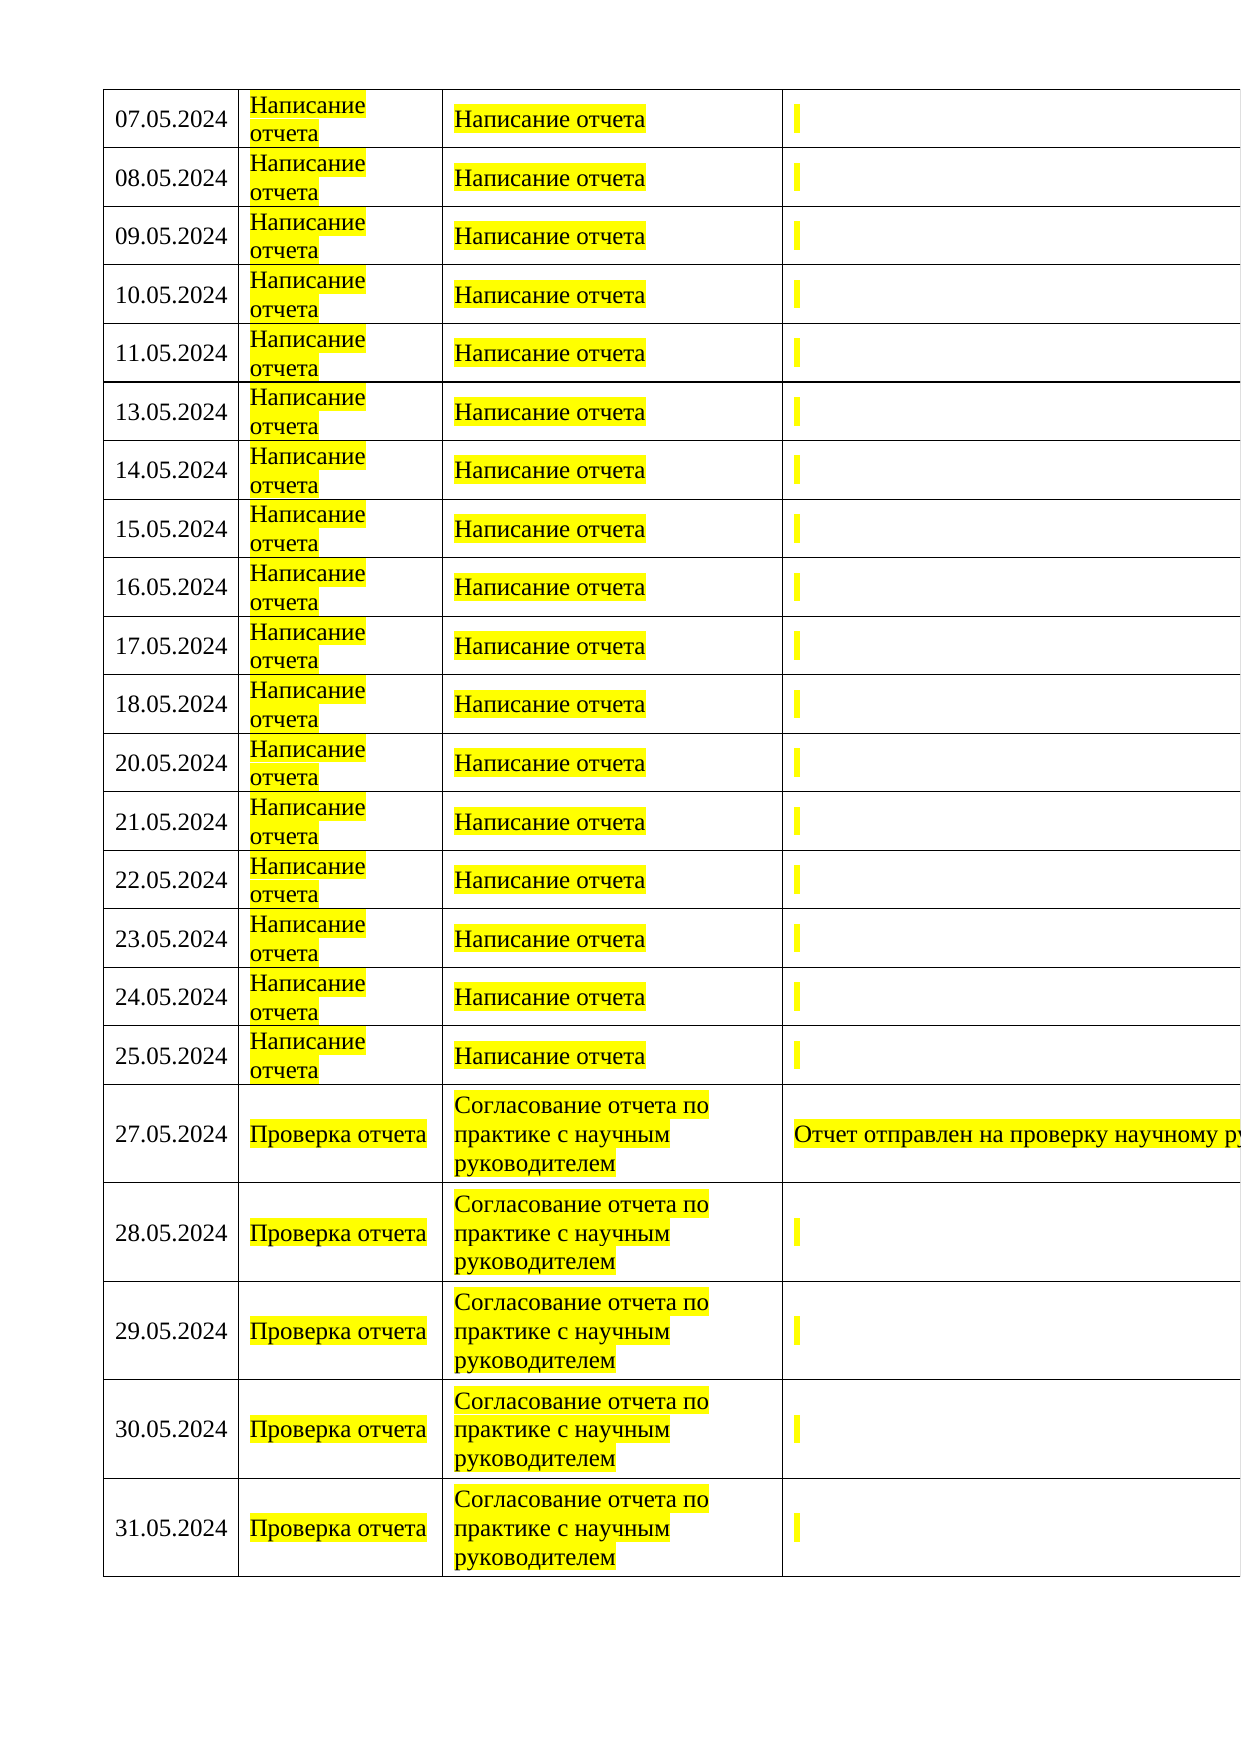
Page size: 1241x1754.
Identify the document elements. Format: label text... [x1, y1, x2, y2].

table_cell Написание отчета [239, 851, 442, 908]
table_cell [783, 734, 1240, 791]
table_cell Написание отчета [239, 734, 442, 791]
table_cell 16.05.2024 [104, 558, 238, 616]
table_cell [443, 1479, 782, 1576]
table_cell Написание отчета [319, 558, 442, 616]
table_cell Написание отчета [443, 968, 782, 1025]
table_cell Написание отчета [319, 207, 442, 264]
table_cell 10.05.2024 [104, 265, 238, 323]
table_cell Написание отчета [319, 792, 442, 850]
table_cell Написание отчета [443, 207, 782, 264]
table_cell Написание отчета [319, 968, 442, 1025]
table_cell Написание отчета [319, 500, 442, 557]
table_cell [783, 207, 1240, 264]
table_cell Проверка отчета [239, 1183, 442, 1281]
table_cell [783, 792, 1240, 850]
table_cell 30.05.2024 [104, 1380, 238, 1478]
table_cell 23.05.2024 [104, 909, 238, 967]
table_cell Написание отчета [319, 675, 442, 733]
table_cell Согласование отчета по практике с научным руководителем [443, 1183, 782, 1281]
table_cell 13.05.2024 [104, 383, 238, 440]
table_cell Написание отчета [443, 909, 782, 967]
table_cell Проверка отчета [239, 1479, 442, 1576]
table_cell Проверка отчета [239, 1282, 442, 1379]
table_cell 11.05.2024 [104, 324, 238, 381]
table_cell [783, 1183, 1240, 1281]
table_cell [783, 1479, 1240, 1576]
table_cell Написание отчета [443, 792, 782, 850]
table_cell [783, 441, 1240, 498]
table_cell Написание отчета [319, 441, 442, 498]
table_cell 14.05.2024 [104, 441, 238, 498]
table_cell Написание отчета [443, 1026, 782, 1084]
table_cell 28.05.2024 [104, 1183, 238, 1281]
table_cell Написание отчета [319, 383, 442, 440]
table_cell Написание отчета [443, 675, 782, 733]
table_cell Написание отчета [443, 558, 782, 616]
table_cell Написание отчета [443, 265, 782, 323]
table_cell Написание отчета [319, 617, 442, 674]
table_cell Написание отчета [319, 265, 442, 323]
table_cell Написание отчета [443, 734, 782, 791]
table_cell [783, 1380, 1240, 1478]
table_cell [783, 148, 1240, 206]
table_cell 25.05.2024 [104, 1026, 238, 1084]
table_cell Написание отчета [443, 441, 782, 498]
table_cell Согласование отчета по практике с научным руководителем [443, 1085, 782, 1182]
table_cell Проверка отчета [239, 1380, 442, 1478]
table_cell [443, 1380, 782, 1478]
table_cell Написание отчета [239, 90, 442, 147]
table_cell [783, 558, 1240, 616]
table_cell 20.05.2024 [104, 734, 238, 791]
table_cell Написание отчета [443, 500, 782, 557]
table_cell 17.05.2024 [104, 617, 238, 674]
table_cell [783, 324, 1240, 381]
table_cell Написание отчета [443, 324, 782, 381]
table_cell [783, 383, 1240, 440]
table_cell [783, 617, 1240, 674]
table_cell 21.05.2024 [104, 792, 238, 850]
table_cell 07.05.2024 [104, 90, 238, 147]
table_cell Согласование отчета по практике с научным руководителем [443, 1282, 782, 1379]
table_cell 27.05.2024 [104, 1085, 238, 1182]
table_cell 18.05.2024 [104, 675, 238, 733]
table_cell 15.05.2024 [104, 500, 238, 557]
table_cell Написание отчета [319, 324, 442, 381]
table_cell [783, 500, 1240, 557]
table_cell [783, 90, 1240, 147]
table_cell Написание отчета [443, 617, 782, 674]
table_cell 08.05.2024 [104, 148, 238, 206]
table_cell [783, 675, 1240, 733]
table_cell 24.05.2024 [104, 968, 238, 1025]
table_cell Написание отчета [319, 148, 442, 206]
table_cell 22.05.2024 [104, 851, 238, 908]
table_cell Написание отчета [443, 851, 782, 908]
table_cell Написание отчета [443, 90, 782, 147]
table_cell Написание отчета [443, 383, 782, 440]
table_cell Проверка отчета [239, 1085, 442, 1182]
table_cell [783, 909, 1240, 967]
table_cell [783, 1026, 1240, 1084]
table_cell [783, 851, 1240, 908]
table_cell Написание отчета [319, 1026, 442, 1084]
table_cell [783, 1282, 1240, 1379]
table_cell Написание отчета [443, 148, 782, 206]
table_cell [783, 265, 1240, 323]
table_cell 29.05.2024 [104, 1282, 238, 1379]
table_cell 09.05.2024 [104, 207, 238, 264]
table_cell Отчет отправлен на проверку научному руководителю [783, 1085, 1240, 1182]
table_cell Написание отчета [319, 909, 442, 967]
table_cell 31.05.2024 [104, 1479, 238, 1576]
table_cell [783, 968, 1240, 1025]
